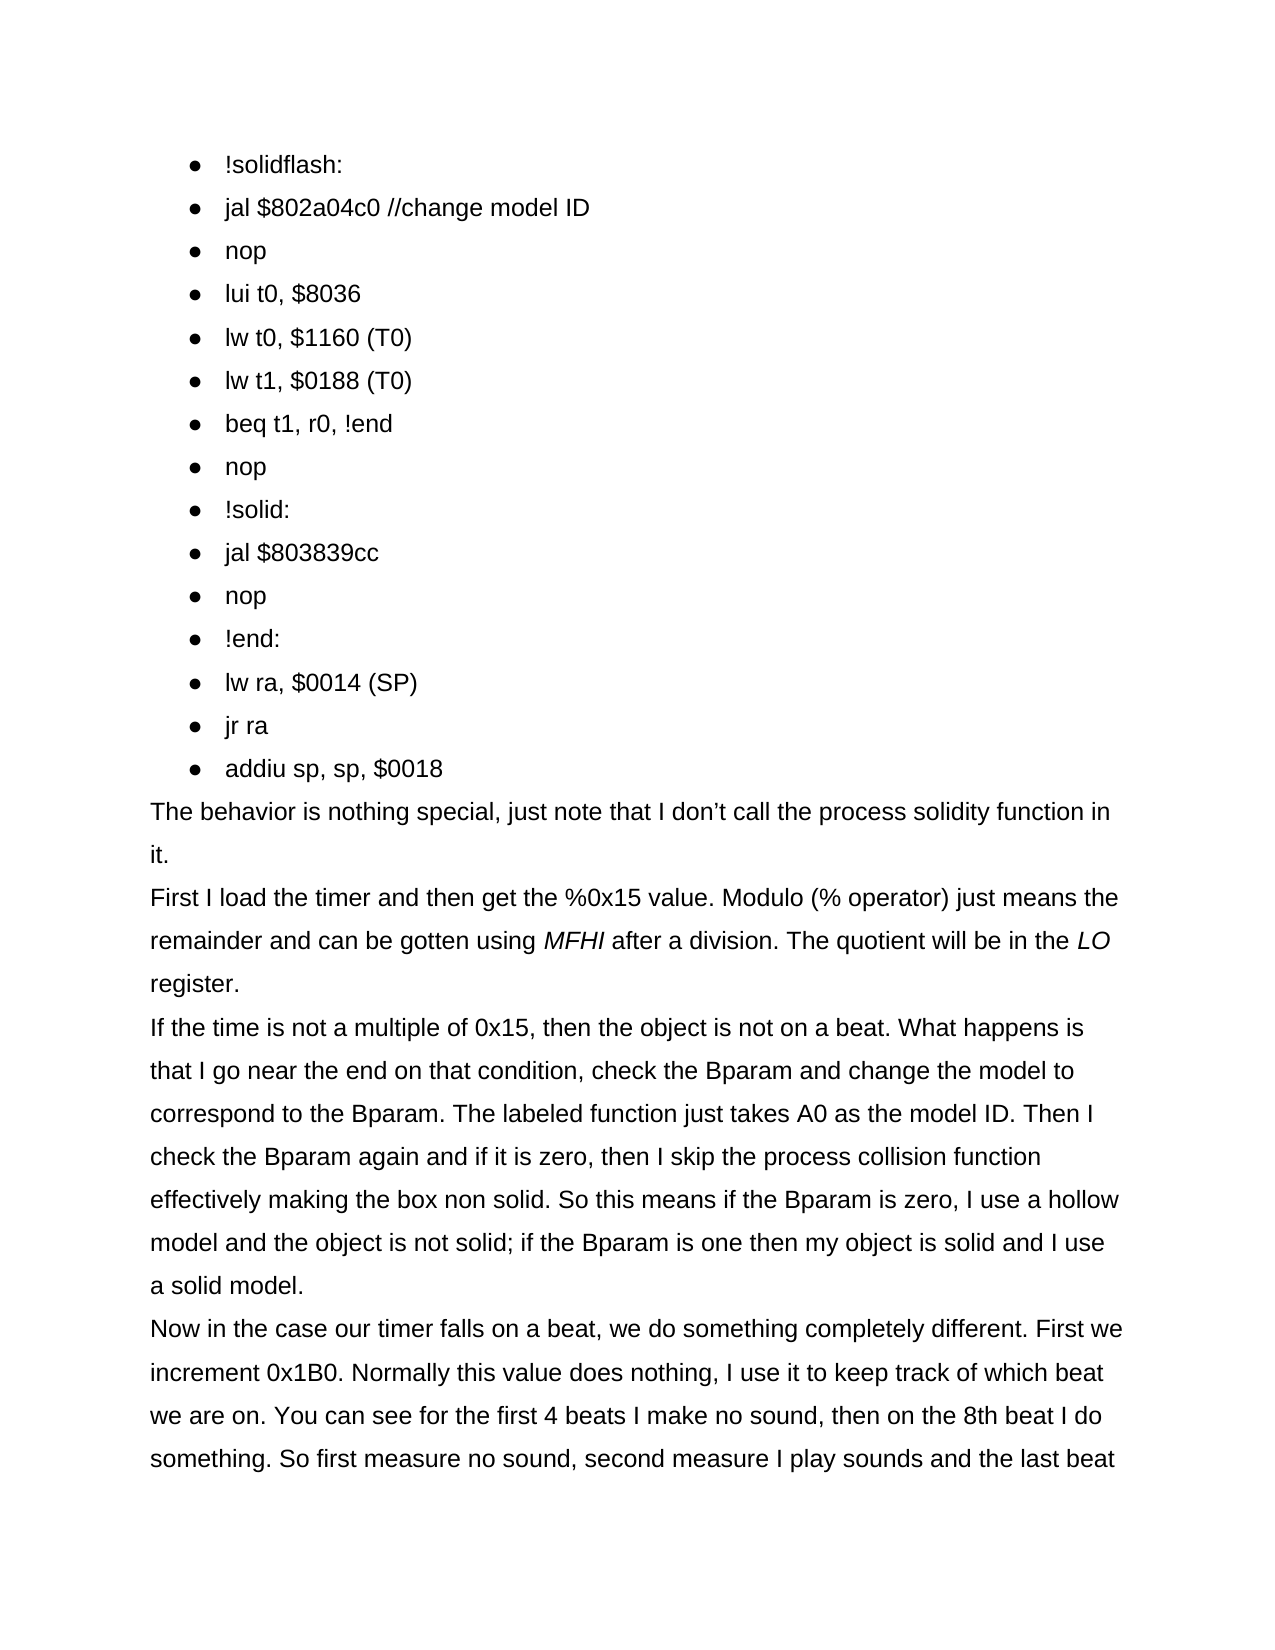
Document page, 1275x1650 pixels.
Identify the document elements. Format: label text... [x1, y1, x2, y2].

list lw ra, $0014 (SP) [187, 667, 1125, 696]
list jal $803839cc [187, 538, 1125, 567]
list nop [187, 581, 1125, 610]
list !solidflash: [187, 150, 1125, 179]
list jal $802a04c0 //change model ID [187, 193, 1125, 222]
text First I load the timer and then get the %0x15 value. Modulo (% operator) just means the remainder and can be gotten using MFHI after a division. The quotient will be in the LO register. [150, 883, 1125, 998]
list lw t1, $0188 (T0) [187, 366, 1125, 394]
list !solid: [187, 495, 1125, 524]
list !end: [187, 624, 1125, 653]
list nop [187, 236, 1125, 265]
list lw t0, $1160 (T0) [187, 322, 1125, 351]
text The behavior is nothing special, just note that I don’t call the process solidity function in it. [150, 797, 1125, 869]
text If the time is not a multiple of 0x15, then the object is not on a beat. What happens is that I go near the end on that condition, check the Bparam and change the model to correspond to the Bparam. The labeled function just takes A0 as the model ID. Then I check the Bparam again and if it is zero, then I skip the process collision function effectively making the box non solid. So this means if the Bparam is zero, I use a hollow model and the object is not solid; if the Bparam is one then my object is solid and I use a solid model. [150, 1012, 1125, 1300]
list beq t1, r0, !end [187, 409, 1125, 437]
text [150, 1314, 1125, 1472]
list addiu sp, sp, $0018 [187, 754, 1125, 782]
list jr ra [187, 711, 1125, 739]
list lui t0, $8036 [187, 279, 1125, 308]
list nop [187, 452, 1125, 481]
